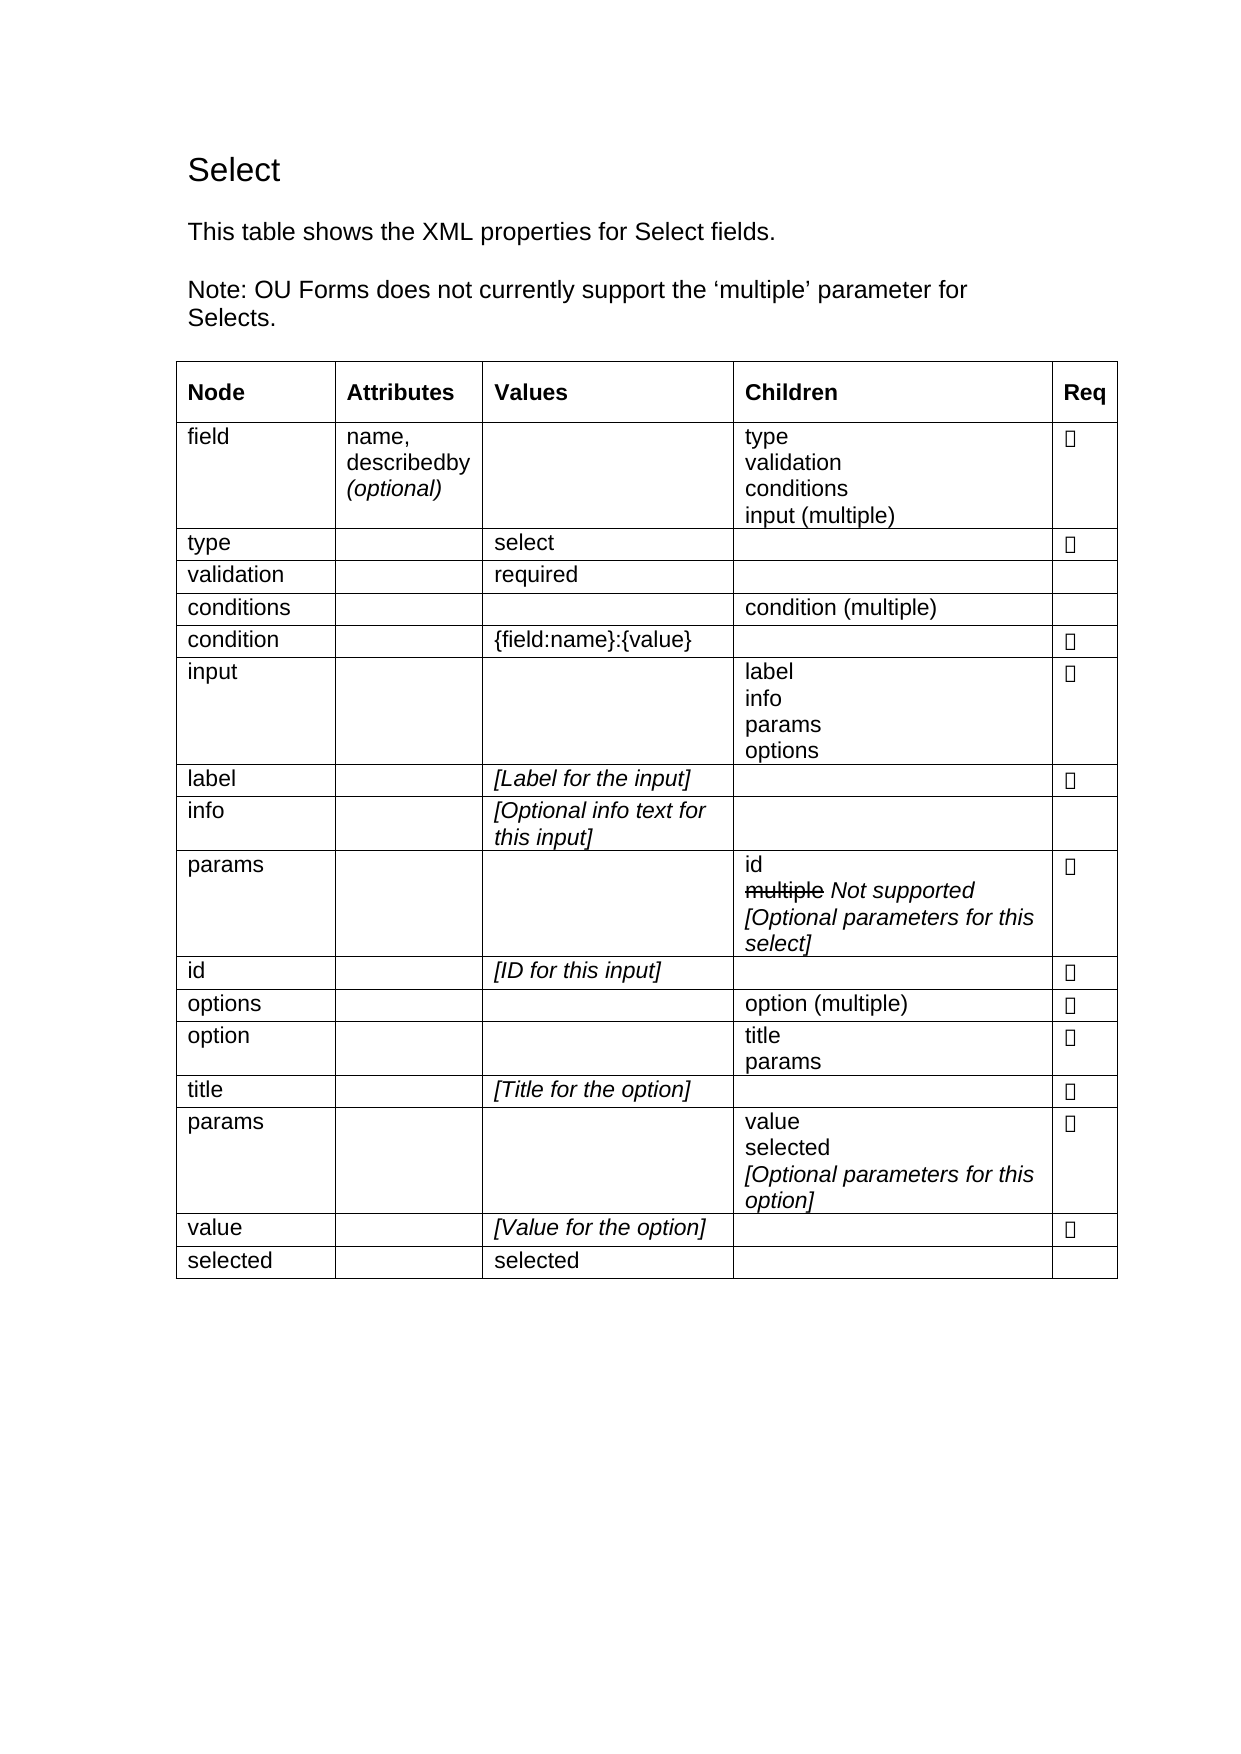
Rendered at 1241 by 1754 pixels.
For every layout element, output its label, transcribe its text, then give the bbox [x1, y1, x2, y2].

table_cell [734, 1214, 1052, 1246]
table_cell [336, 658, 482, 764]
table_cell selected [177, 1247, 335, 1278]
text Select [187, 150, 1053, 188]
table_cell info [177, 797, 335, 850]
table_header Node [177, 362, 335, 422]
table_cell id multiple Not supported [Optional parameters for this select] [734, 851, 1052, 956]
table_cell [1053, 1247, 1117, 1278]
table_cell [483, 423, 733, 528]
table_cell [734, 797, 1052, 850]
table_cell [734, 957, 1052, 988]
table_cell params [177, 851, 335, 956]
table_cell select [483, 529, 733, 560]
table_cell option [177, 1022, 335, 1074]
table_cell [483, 1108, 733, 1213]
table_cell  [1053, 1076, 1117, 1107]
text Note: OU Forms does not currently support the ‘multiple’ parameter for Selects. [187, 275, 1053, 332]
table_cell  [1053, 765, 1117, 796]
table_cell required [483, 561, 733, 593]
table_cell [1053, 561, 1117, 593]
table_cell id [177, 957, 335, 988]
table_cell title params [734, 1022, 1052, 1074]
table_cell type [177, 529, 335, 560]
table_header Req [1053, 362, 1117, 422]
table_cell [336, 594, 482, 625]
table_cell  [1053, 423, 1117, 528]
table_cell [336, 1108, 482, 1213]
table_cell  [1053, 990, 1117, 1021]
table_cell value selected [Optional parameters for this option] [734, 1108, 1052, 1213]
table_cell  [1053, 957, 1117, 988]
table_cell  [1053, 851, 1117, 956]
table_cell [336, 957, 482, 988]
table_cell [336, 561, 482, 593]
table_cell [483, 594, 733, 625]
table_cell [734, 529, 1052, 560]
table_cell [734, 561, 1052, 593]
table_cell [483, 851, 733, 956]
table_cell [483, 990, 733, 1021]
table_cell params [177, 1108, 335, 1213]
table_cell conditions [177, 594, 335, 625]
table_cell option (multiple) [734, 990, 1052, 1021]
table_cell [336, 990, 482, 1021]
table_cell name, describedby (optional) [336, 423, 482, 528]
table_cell [Value for the option] [483, 1214, 733, 1246]
table_cell label [177, 765, 335, 796]
table_cell validation [177, 561, 335, 593]
table_cell selected [483, 1247, 733, 1278]
table_cell [Title for the option] [483, 1076, 733, 1107]
table_cell [1053, 797, 1117, 850]
table_cell  [1053, 626, 1117, 657]
table_cell [734, 1247, 1052, 1278]
table_cell label info params options [734, 658, 1052, 764]
table_cell options [177, 990, 335, 1021]
table_cell {field:name}:{value} [483, 626, 733, 657]
table_cell [336, 797, 482, 850]
table_cell  [1053, 658, 1117, 764]
table_cell [336, 1247, 482, 1278]
table_cell [734, 765, 1052, 796]
table_cell field [177, 423, 335, 528]
table_cell input [177, 658, 335, 764]
table_cell  [1053, 1214, 1117, 1246]
table_cell type validation conditions input (multiple) [734, 423, 1052, 528]
table_cell  [1053, 529, 1117, 560]
table_cell [483, 658, 733, 764]
table_header Values [483, 362, 733, 422]
table_cell condition [177, 626, 335, 657]
table_cell condition (multiple) [734, 594, 1052, 625]
table_cell [734, 1076, 1052, 1107]
table_cell [Label for the input] [483, 765, 733, 796]
table_header Children [734, 362, 1052, 422]
table_cell [336, 1076, 482, 1107]
table_cell [734, 626, 1052, 657]
table_cell [336, 851, 482, 956]
table_cell [Optional info text for this input] [483, 797, 733, 850]
table_cell  [1053, 1022, 1117, 1074]
table_cell [336, 626, 482, 657]
table_cell [336, 1022, 482, 1074]
table_cell  [1053, 1108, 1117, 1213]
table_cell [ID for this input] [483, 957, 733, 988]
table_cell [336, 529, 482, 560]
table_cell title [177, 1076, 335, 1107]
table_cell [336, 1214, 482, 1246]
table_cell [483, 1022, 733, 1074]
table_cell value [177, 1214, 335, 1246]
table_cell [336, 765, 482, 796]
text This table shows the XML properties for Select fields. [187, 217, 1053, 246]
table_header Attributes [336, 362, 482, 422]
table_cell [1053, 594, 1117, 625]
